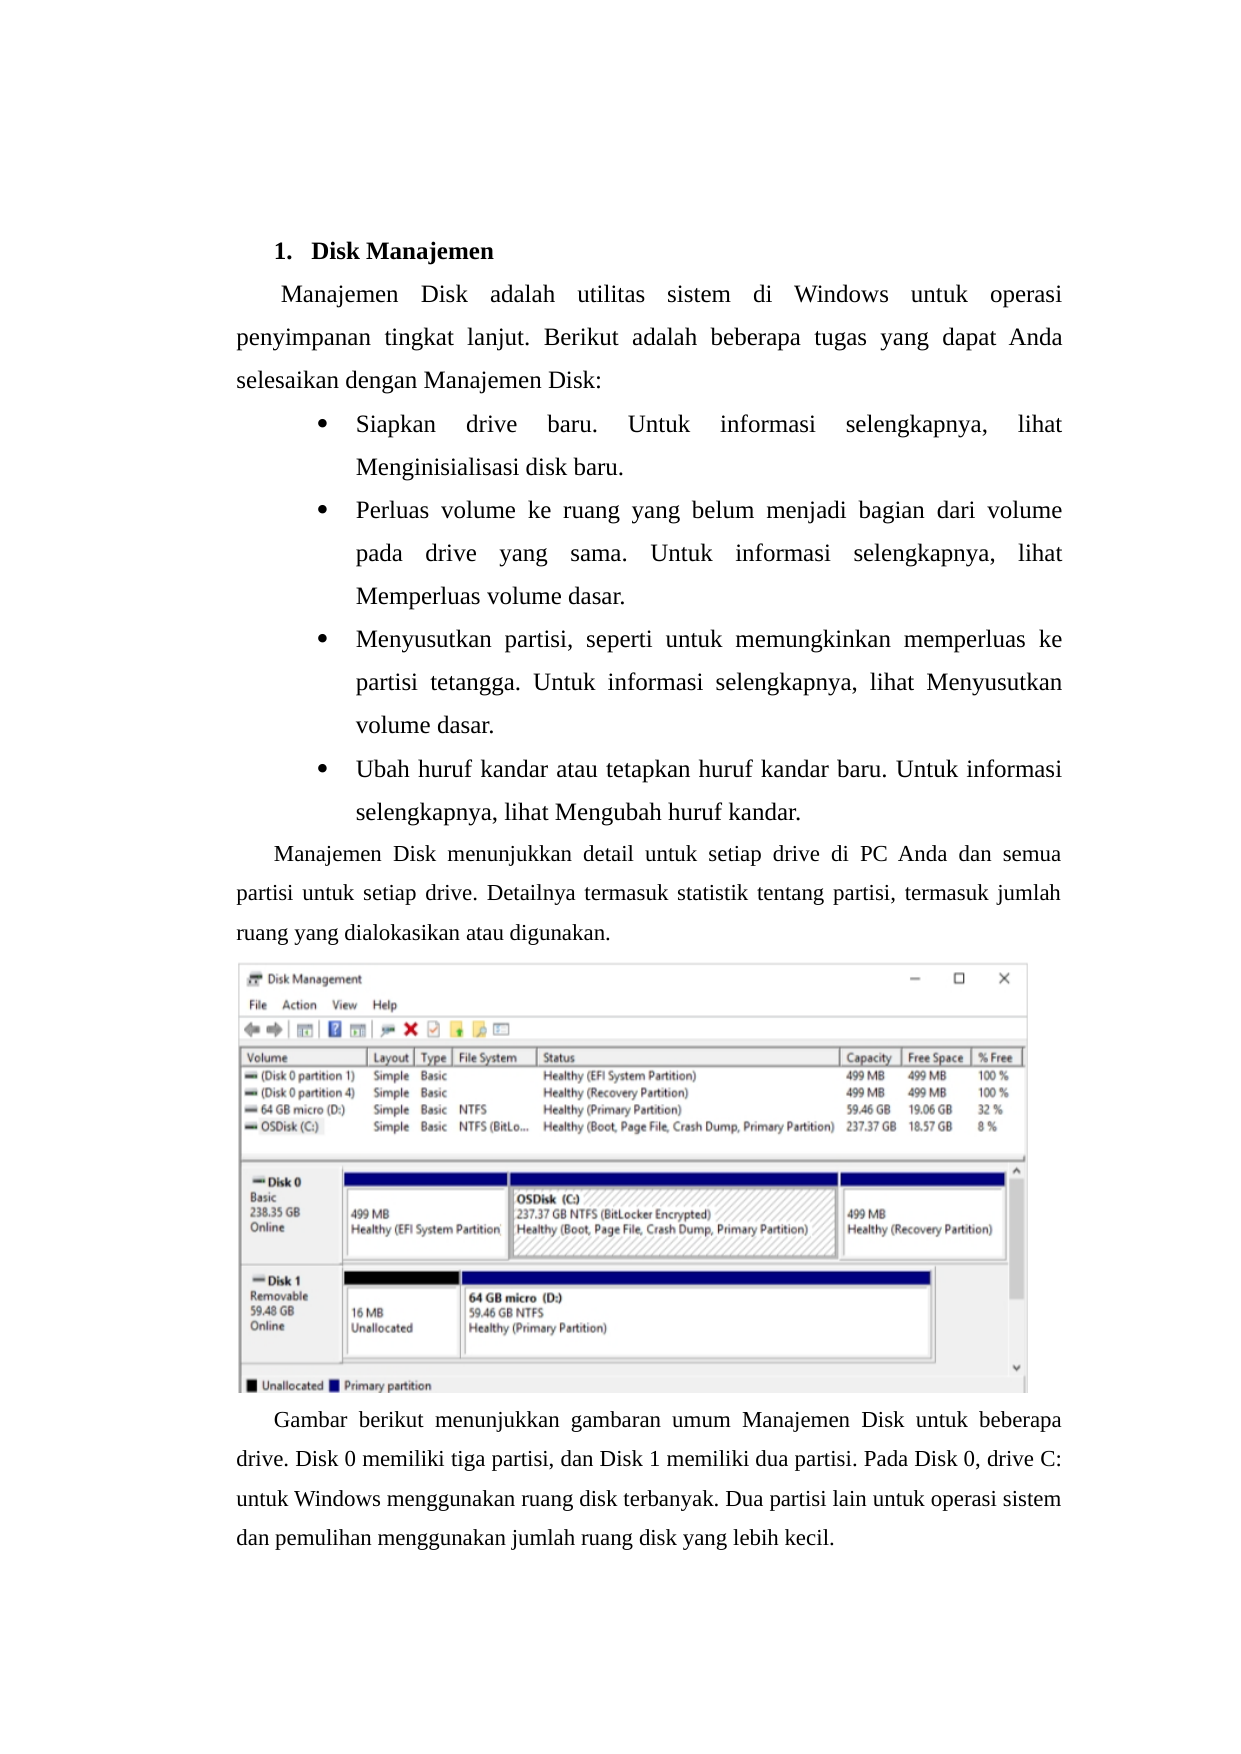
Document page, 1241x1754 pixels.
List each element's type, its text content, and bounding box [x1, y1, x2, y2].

list Perluas volume ke ruang yang belum menjadi bagian dari volume pada drive yang sama. Untuk informasi selengkapnya, lihat Memperluas volume dasar. [318, 495, 1063, 610]
list Disk Manajemen [274, 236, 1063, 265]
list Ubah huruf kandar atau tetapkan huruf kandar baru. Untuk informasi selengkapnya, lihat Mengubah huruf kandar. [318, 754, 1063, 826]
text Manajemen Disk menunjukkan detail untuk setiap drive di PC Anda dan semua partisi untuk setiap drive. Detailnya termasuk statistik tentang partisi, termasuk jumlah ruang yang dialokasikan atau digunakan. [236, 840, 1063, 945]
list Siapkan drive baru. Untuk informasi selengkapnya, lihat Menginisialisasi disk baru. [318, 409, 1063, 481]
picture [236, 958, 1028, 1393]
text Gambar berikut menunjukkan gambaran umum Manajemen Disk untuk beberapa drive. Disk 0 memiliki tiga partisi, dan Disk 1 memiliki dua partisi. Pada Disk 0, drive C: untuk Windows menggunakan ruang disk terbanyak. Dua partisi lain untuk operasi sistem dan pemulihan menggunakan jumlah ruang disk yang lebih kecil. [236, 1406, 1063, 1551]
text Manajemen Disk adalah utilitas sistem di Windows untuk operasi penyimpanan tingkat lanjut. Berikut adalah beberapa tugas yang dapat Anda selesaikan dengan Manajemen Disk: [236, 279, 1063, 394]
list Menyusutkan partisi, seperti untuk memungkinkan memperluas ke partisi tetangga. Untuk informasi selengkapnya, lihat Menyusutkan volume dasar. [318, 624, 1063, 739]
